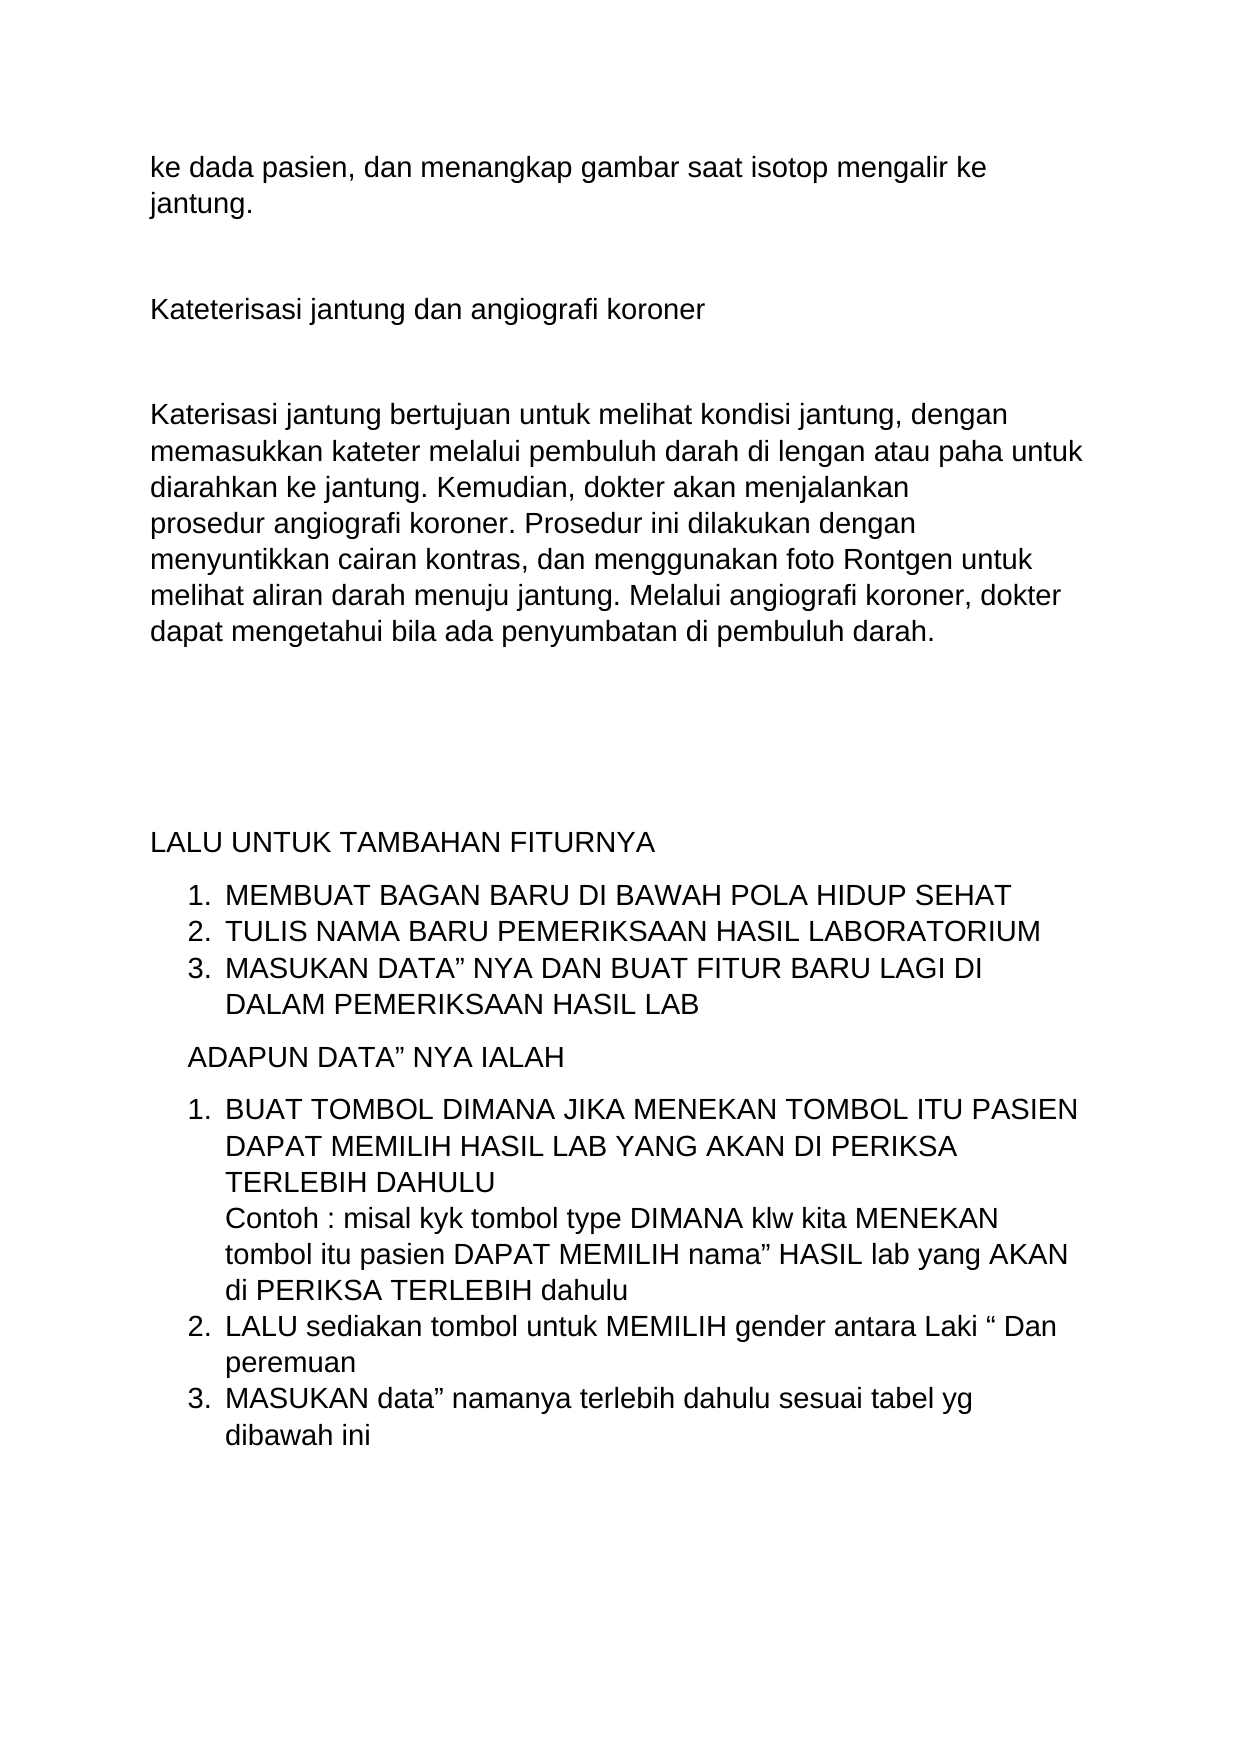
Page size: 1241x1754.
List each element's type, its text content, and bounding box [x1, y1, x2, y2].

text ADAPUN DATA” NYA IALAH [187, 1039, 1090, 1073]
list Contoh : misal kyk tombol type DIMANA klw kita MENEKAN tombol itu pasien DAPAT MEMILIH nama” HASIL lab yang AKAN di PERIKSA TERLEBIH dahulu [225, 1201, 1090, 1307]
list MEMBUAT BAGAN BARU DI BAWAH POLA HIDUP SEHAT [187, 878, 1090, 912]
list BUAT TOMBOL DIMANA JIKA MENEKAN TOMBOL ITU PASIEN DAPAT MEMILIH HASIL LAB YANG AKAN DI PERIKSA TERLEBIH DAHULU [187, 1092, 1090, 1198]
text Katerisasi jantung bertujuan untuk melihat kondisi jantung, dengan memasukkan kateter melalui pembuluh darah di lengan atau paha untuk diarahkan ke jantung. Kemudian, dokter akan menjalankan prosedur angiografi koroner. Prosedur ini dilakukan dengan menyuntikkan cairan kontras, dan menggunakan foto Rontgen untuk melihat aliran darah menuju jantung. Melalui angiografi koroner, dokter dapat mengetahui bila ada penyumbatan di pembuluh darah. [150, 397, 1090, 648]
list LALU sediakan tombol untuk MEMILIH gender antara Laki “ Dan peremuan [187, 1309, 1090, 1379]
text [150, 150, 1090, 220]
text Kateterisasi jantung dan angiografi koroner [150, 292, 1090, 325]
list MASUKAN data” namanya terlebih dahulu sesuai tabel yg dibawah ini [187, 1382, 1090, 1451]
list MASUKAN DATA” NYA DAN BUAT FITUR BARU LAGI DI DALAM PEMERIKSAAN HASIL LAB [187, 951, 1090, 1020]
list TULIS NAMA BARU PEMERIKSAAN HASIL LABORATORIUM [187, 914, 1090, 948]
text LALU UNTUK TAMBAHAN FITURNYA [150, 826, 1090, 859]
